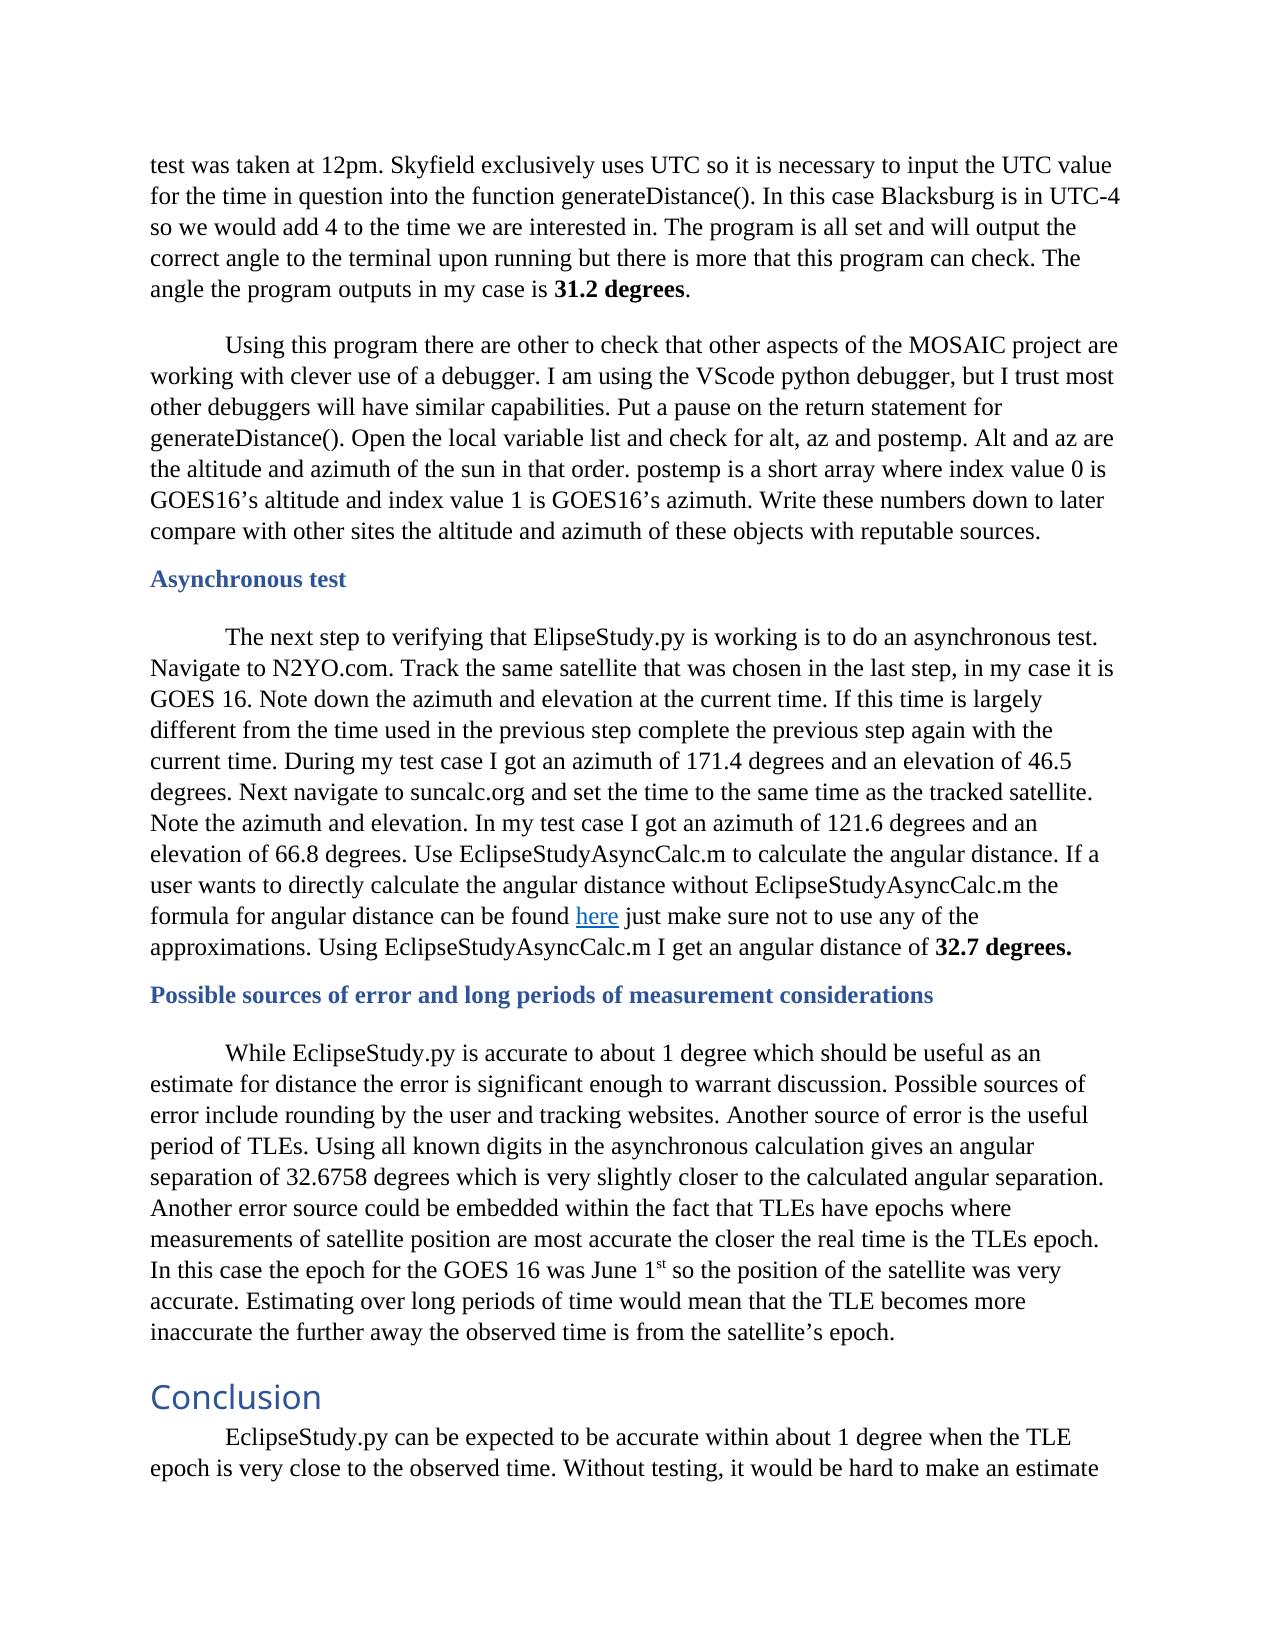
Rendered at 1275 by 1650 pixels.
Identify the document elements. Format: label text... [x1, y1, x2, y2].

text Using this program there are other to check that other aspects of the MOSAIC project are working with clever use of a debugger. I am using the VScode python debugger, but I trust most other debuggers will have similar capabilities. Put a pause on the return statement for generateDistance(). Open the local variable list and check for alt, az and postemp. Alt and az are the altitude and azimuth of the sun in that order. postemp is a short array where index value 0 is GOES16’s altitude and index value 1 is GOES16’s azimuth. Write these numbers down to later compare with other sites the altitude and azimuth of these objects with reputable sources. [150, 330, 1125, 545]
subtitle Possible sources of error and long periods of measurement considerations [150, 980, 1125, 1009]
subtitle Conclusion [150, 1373, 1125, 1419]
text While EclipseStudy.py is accurate to about 1 degree which should be useful as an estimate for distance the error is significant enough to warrant discussion. Possible sources of error include rounding by the user and tracking websites. Another source of error is the useful period of TLEs. Using all known digits in the asynchronous calculation gives an angular separation of 32.6758 degrees which is very slightly closer to the calculated angular separation. Another error source could be embedded within the fact that TLEs have epochs where measurements of satellite position are most accurate the closer the real time is the TLEs epoch. In this case the epoch for the GOES 16 was June 1st so the position of the satellite was very accurate. Estimating over long periods of time would mean that the TLE becomes more inaccurate the further away the observed time is from the satellite’s epoch. [150, 1038, 1125, 1346]
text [150, 1422, 1125, 1482]
subtitle Asynchronous test [150, 564, 1125, 593]
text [150, 150, 1125, 303]
text The next step to verifying that ElipseStudy.py is working is to do an asynchronous test. Navigate to N2YO.com. Track the same satellite that was chosen in the last step, in my case it is GOES 16. Note down the azimuth and elevation at the current time. If this time is largely different from the time used in the previous step complete the previous step again with the current time. During my test case I got an azimuth of 171.4 degrees and an elevation of 46.5 degrees. Next navigate to suncalc.org and set the time to the same time as the tracked satellite. Note the azimuth and elevation. In my test case I got an azimuth of 121.6 degrees and an elevation of 66.8 degrees. Use EclipseStudyAsyncCalc.m to calculate the angular distance. If a user wants to directly calculate the angular distance without EclipseStudyAsyncCalc.m the formula for angular distance can be found here just make sure not to use any of the approximations. Using EclipseStudyAsyncCalc.m I get an angular distance of 32.7 degrees. [150, 622, 1125, 961]
